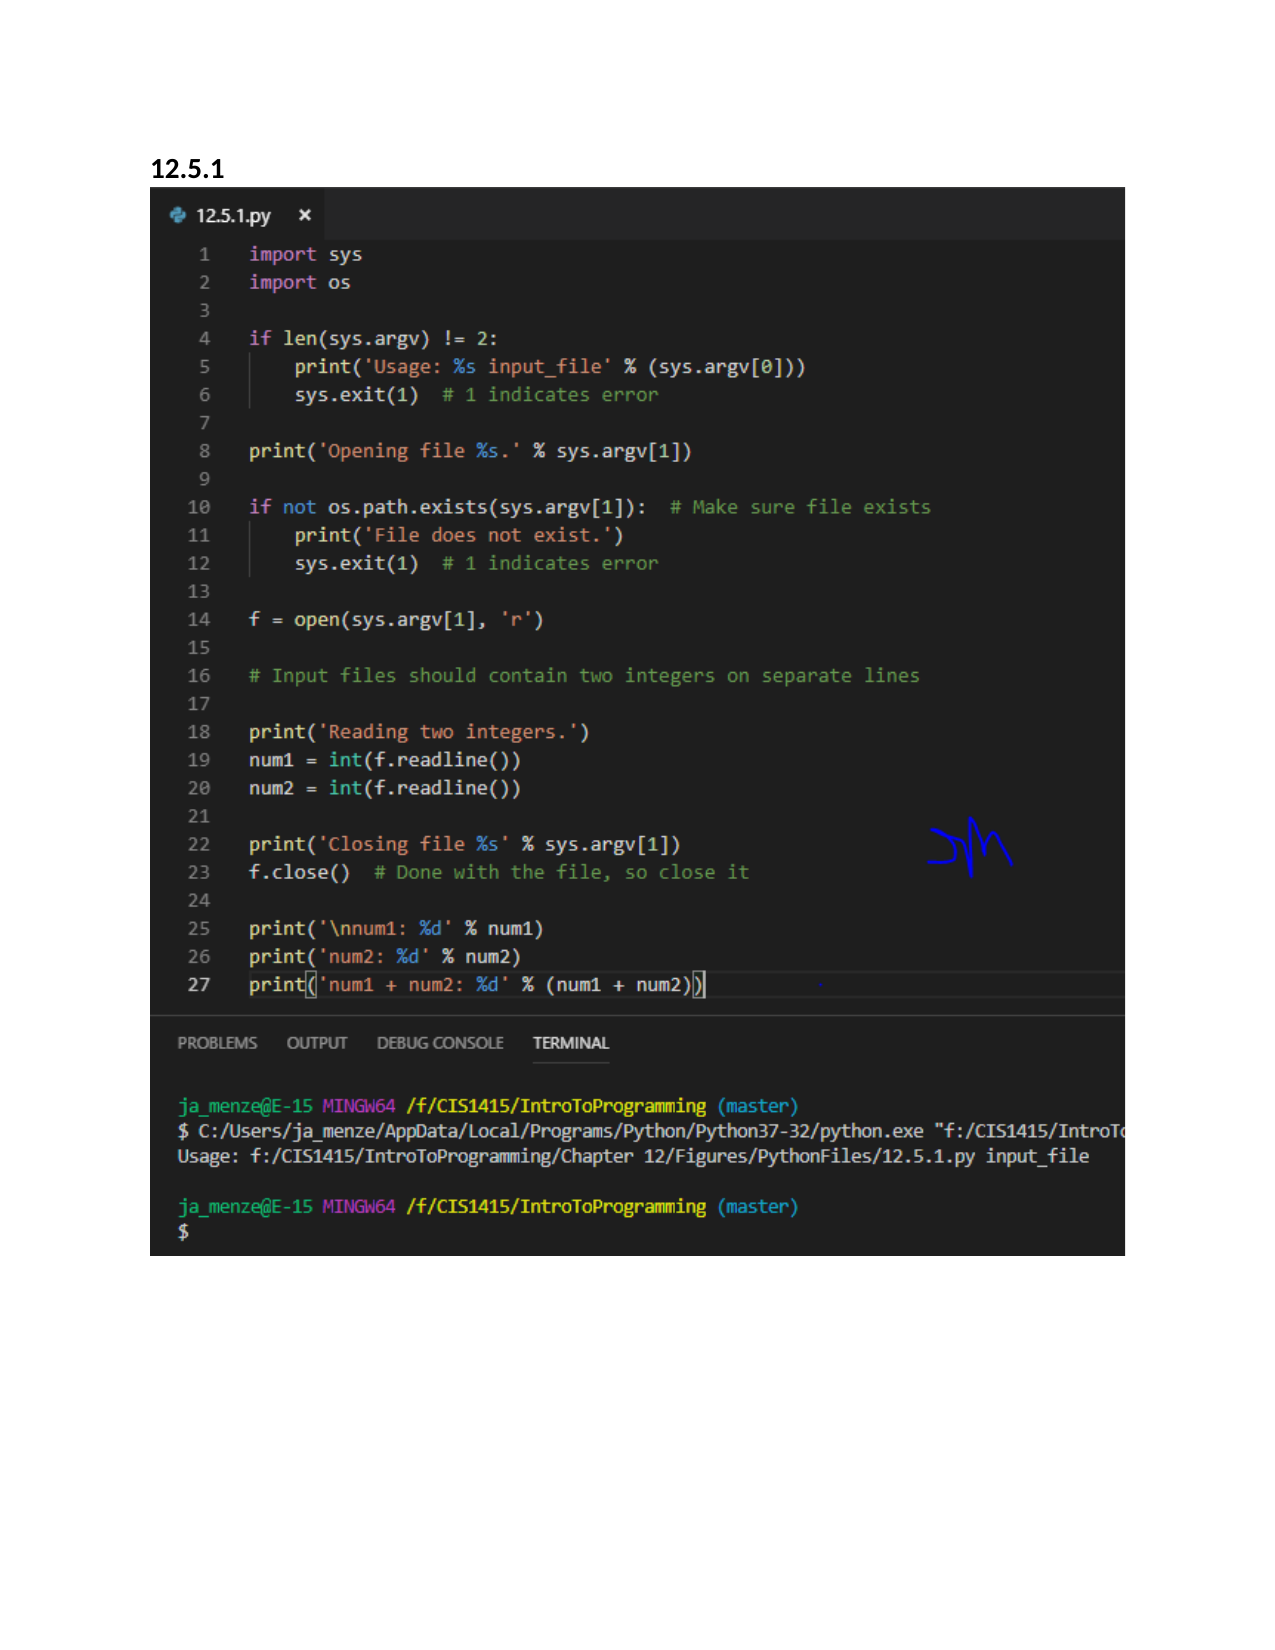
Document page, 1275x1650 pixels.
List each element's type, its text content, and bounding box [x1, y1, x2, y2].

picture [150, 187, 1125, 1256]
text 12.5.1 [150, 150, 1125, 187]
